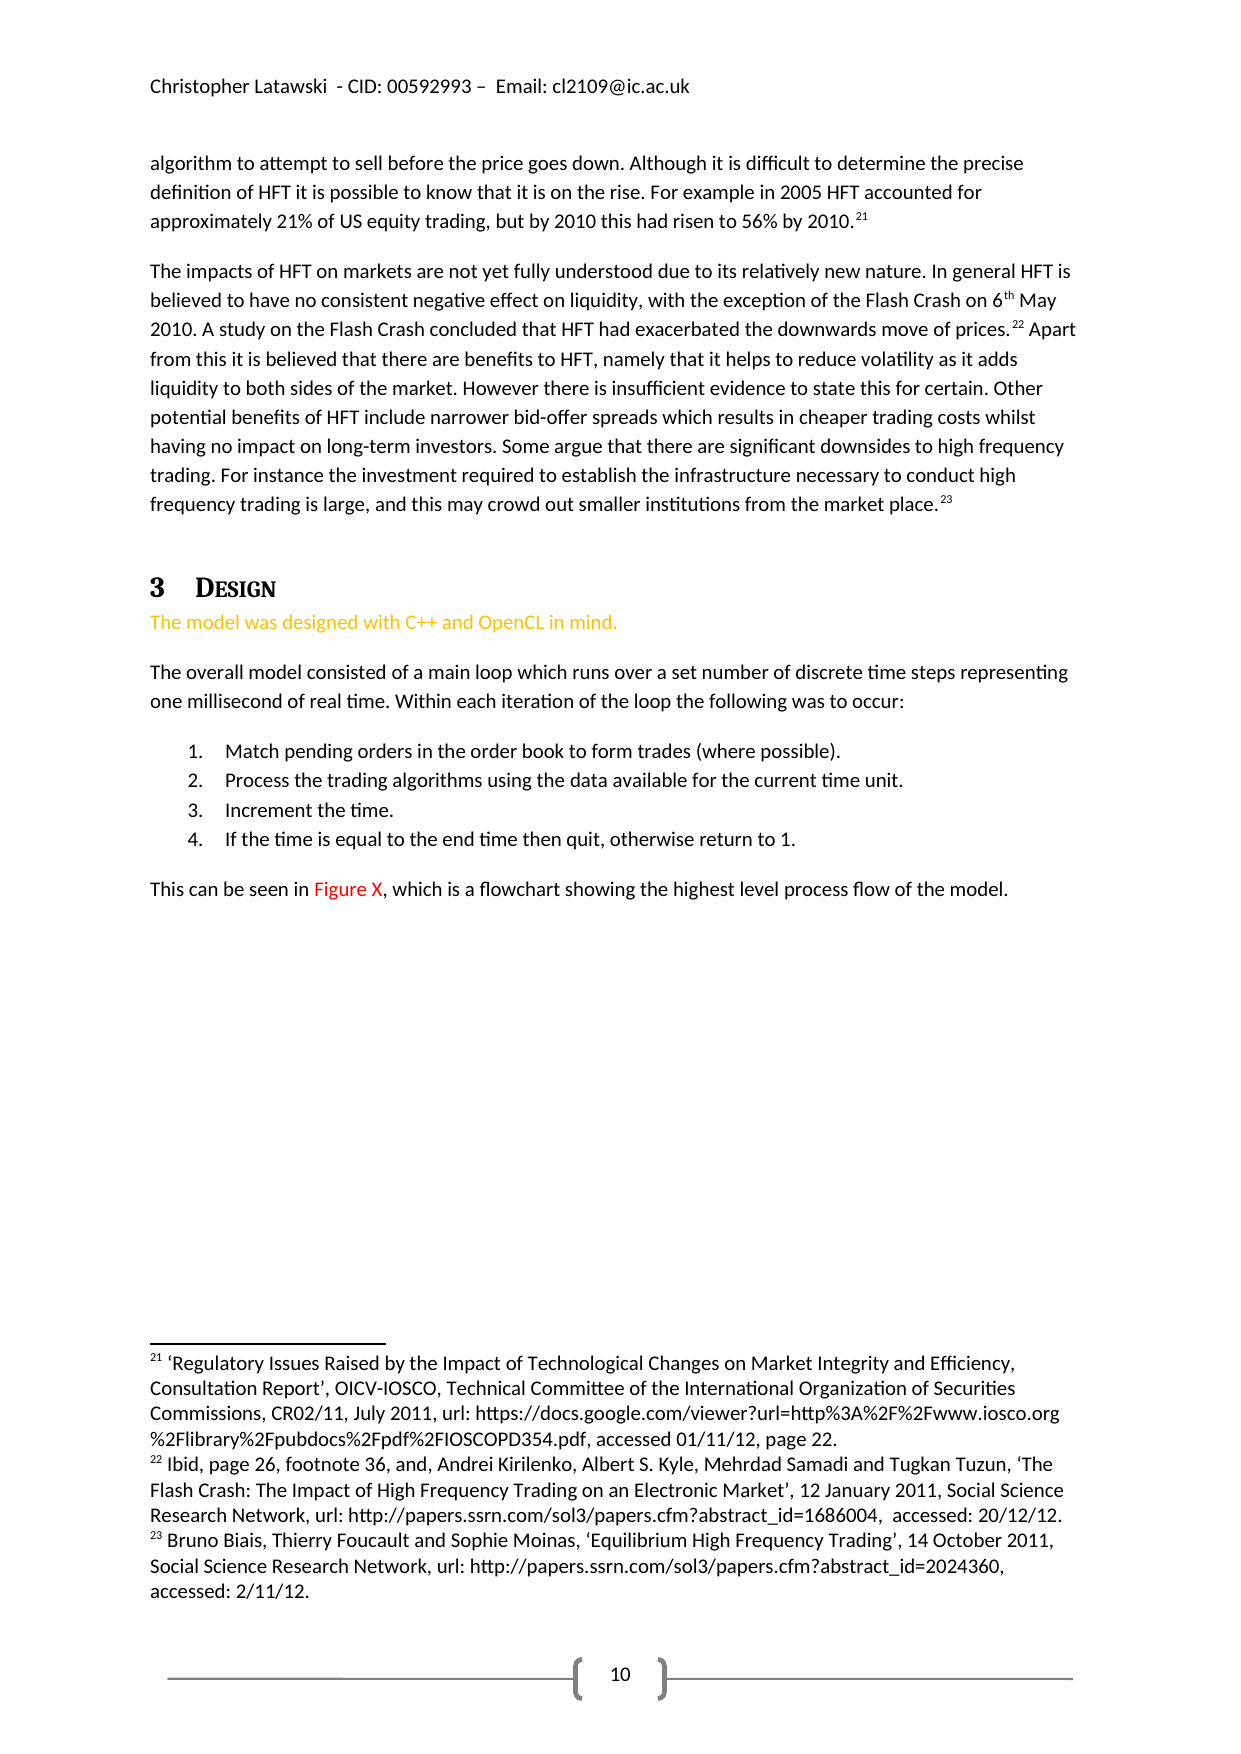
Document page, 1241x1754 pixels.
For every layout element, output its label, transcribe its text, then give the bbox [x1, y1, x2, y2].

list Process the trading algorithms using the data available for the current time unit. [187, 768, 1090, 793]
list Increment the time. [187, 797, 1090, 822]
text This can be seen in Figure X, which is a flowchart showing the highest level process flow of the model. [150, 876, 1090, 901]
list If the time is equal to the end time then quit, otherwise return to 1. [187, 826, 1090, 851]
text The model was designed with C++ and OpenCL in mind. [150, 609, 1090, 635]
text The overall model consisted of a main loop which runs over a set number of discrete time steps representing one millisecond of real time. Within each iteration of the loop the following was to occur: [150, 659, 1090, 714]
subtitle Design [150, 571, 1090, 604]
list Match pending orders in the order book to form trades (where possible). [187, 738, 1090, 764]
text The impacts of HFT on markets are not yet fully understood due to its relatively new nature. In general HFT is believed to have no consistent negative effect on liquidity, with the exception of the Flash Crash on 6th May 2010. A study on the Flash Crash concluded that HFT had exacerbated the downwards move of prices. Apart from this it is believed that there are benefits to HFT, namely that it helps to reduce volatility as it adds liquidity to both sides of the market. However there is insufficient evidence to state this for certain. Other potential benefits of HFT include narrower bid-offer spreads which results in cheaper trading costs whilst having no impact on long-term investors. Some argue that there are significant downsides to high frequency trading. For instance the investment required to establish the infrastructure necessary to conduct high frequency trading is large, and this may crowd out smaller institutions from the market place. [150, 258, 1090, 517]
